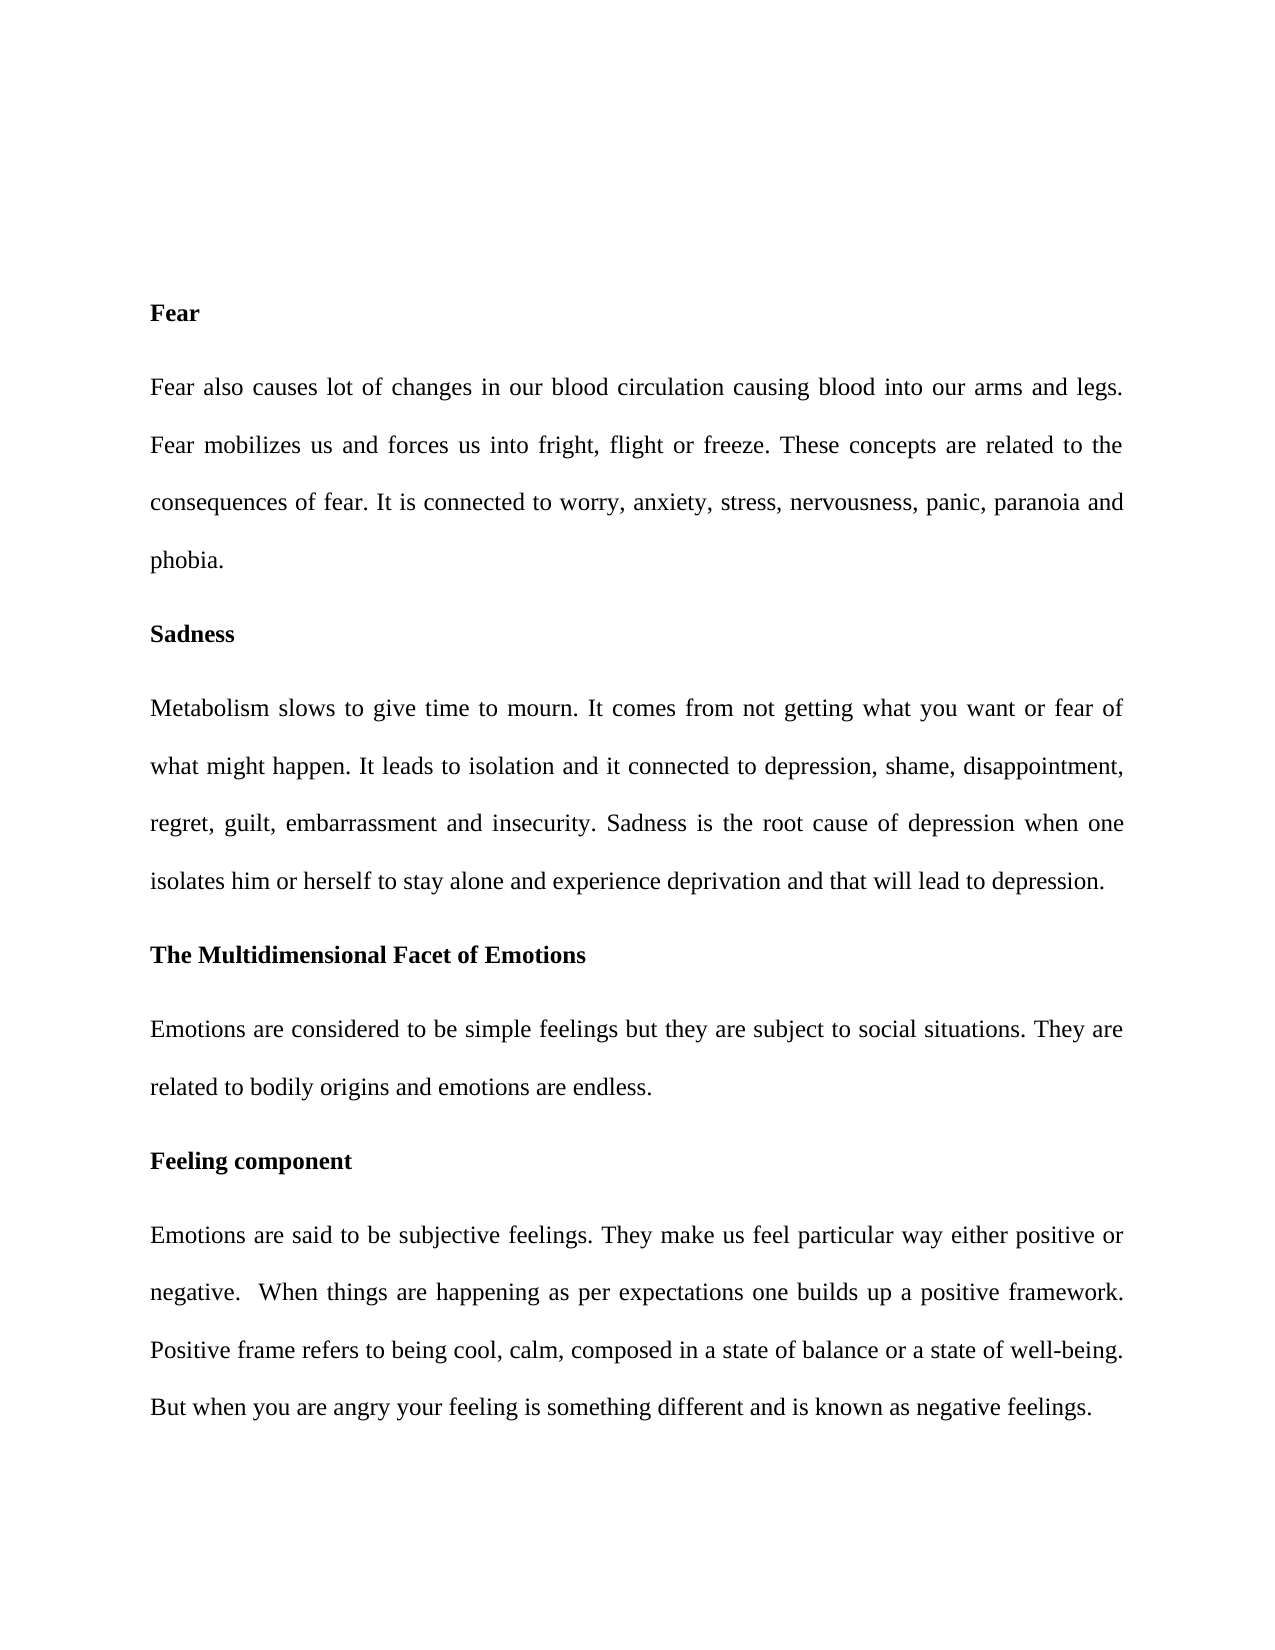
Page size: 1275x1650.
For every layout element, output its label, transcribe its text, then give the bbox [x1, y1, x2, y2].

text Fear also causes lot of changes in our blood circulation causing blood into our arms and legs. Fear mobilizes us and forces us into fright, flight or freeze. These concepts are related to the consequences of fear. It is connected to worry, anxiety, stress, nervousness, panic, paranoia and phobia. [150, 372, 1125, 574]
text Metabolism slows to give time to mourn. It comes from not getting what you want or fear of what might happen. It leads to isolation and it connected to depression, shame, disappointment, regret, guilt, embarrassment and insecurity. Sadness is the root cause of depression when one isolates him or herself to stay alone and experience deprivation and that will lead to depression. [150, 693, 1125, 894]
text Feeling component [150, 1146, 1125, 1174]
text Sadness [150, 619, 1125, 648]
text Emotions are considered to be simple feelings but they are subject to social situations. They are related to bodily origins and emotions are endless. [150, 1014, 1125, 1100]
text Fear [150, 298, 1125, 327]
text Emotions are said to be subjective feelings. They make us feel particular way either positive or negative. When things are happening as per expectations one builds up a positive framework. Positive frame refers to being cool, calm, composed in a state of balance or a state of well-being. But when you are angry your feeling is something different and is known as negative feelings. [150, 1220, 1125, 1421]
text The Multidimensional Facet of Emotions [150, 940, 1125, 969]
